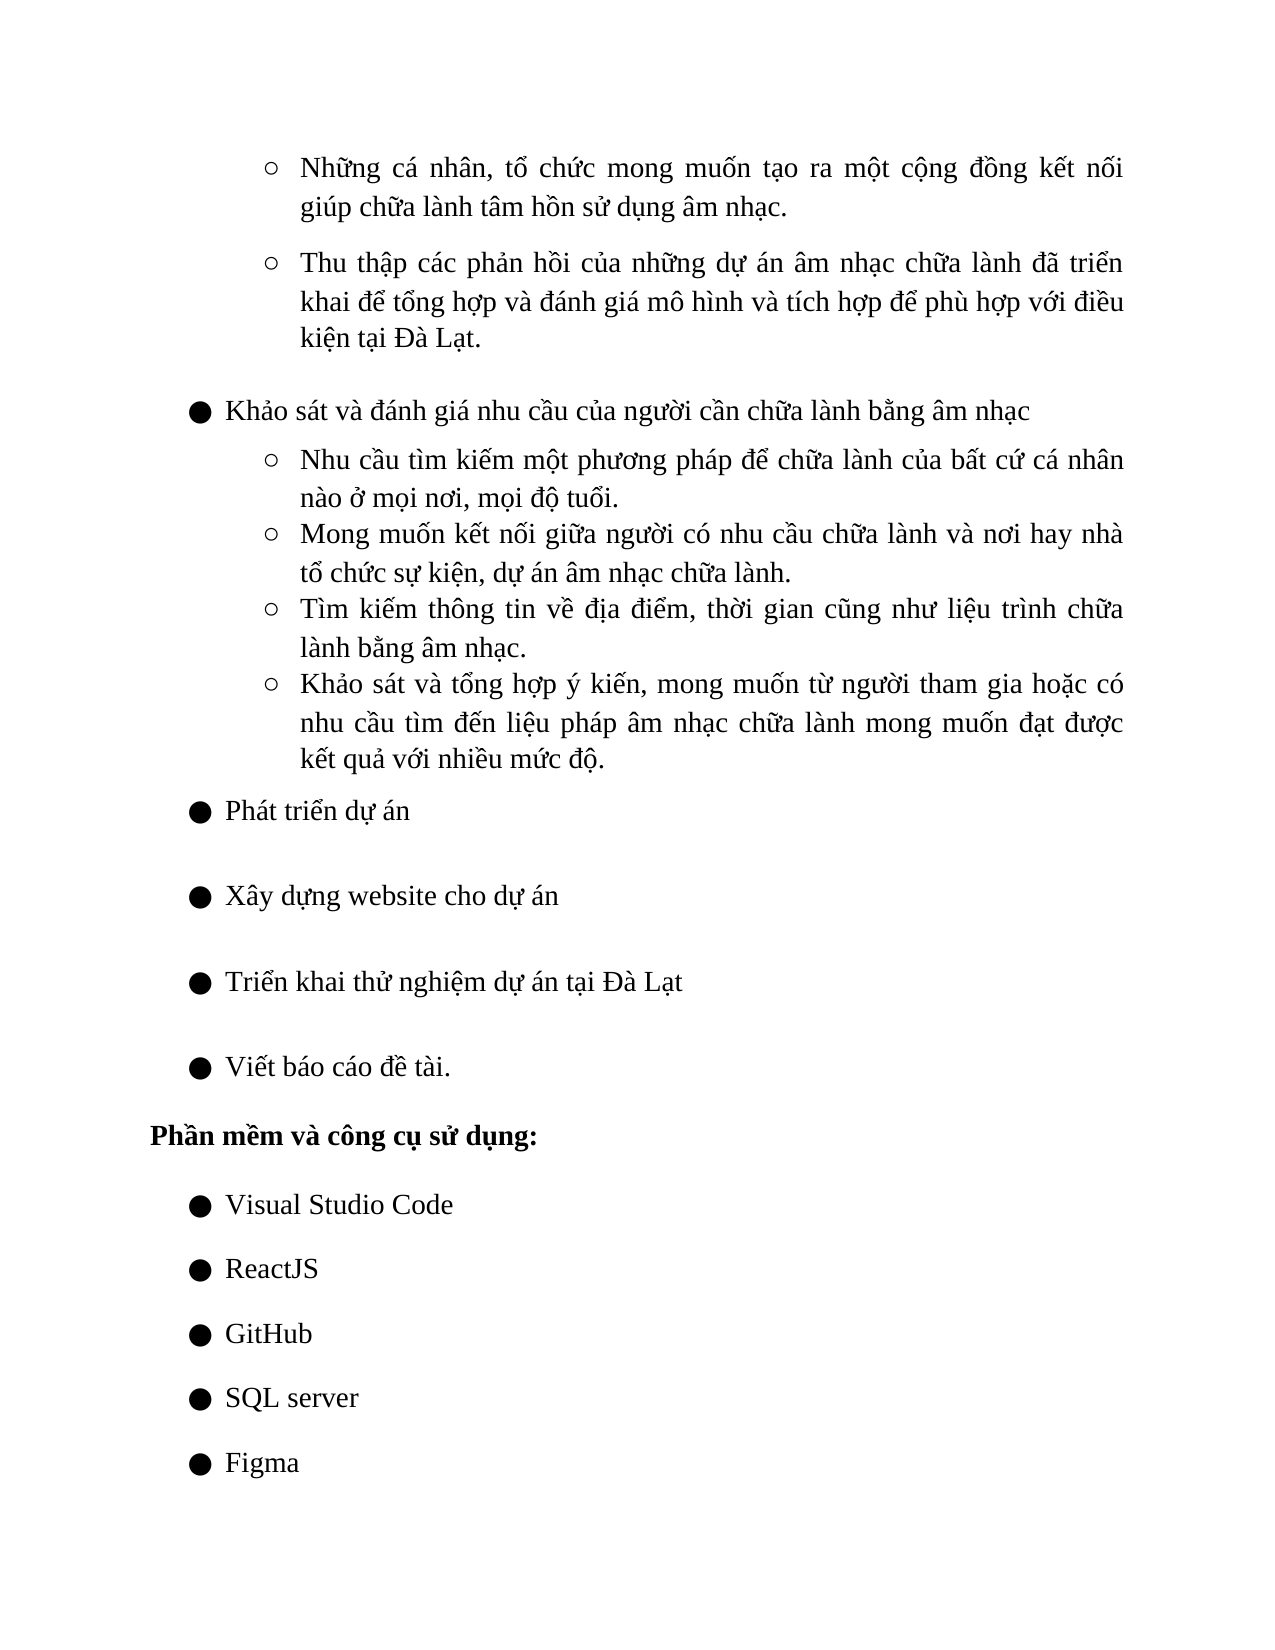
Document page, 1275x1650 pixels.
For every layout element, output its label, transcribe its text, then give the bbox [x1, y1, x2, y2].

list Khảo sát và đánh giá nhu cầu của người cần chữa lành bằng âm nhạc [187, 377, 1125, 437]
list Tìm kiếm thông tin về địa điểm, thời gian cũng như liệu trình chữa lành bằng âm nhạc. [262, 591, 1125, 664]
list ReactJS [187, 1236, 1125, 1296]
list SQL server [187, 1365, 1125, 1424]
list Nhu cầu tìm kiếm một phương pháp để chữa lành của bất cứ cá nhân nào ở mọi nơi, mọi độ tuổi. [262, 442, 1125, 514]
list Phát triển dự án [187, 777, 1125, 837]
list GitHub [187, 1300, 1125, 1360]
list Xây dựng website cho dự án [187, 862, 1125, 922]
list Mong muốn kết nối giữa người có nhu cầu chữa lành và nơi hay nhà tổ chức sự kiện, dự án âm nhạc chữa lành. [262, 517, 1125, 589]
list Triển khai thử nghiệm dự án tại Đà Lạt [187, 948, 1125, 1008]
list Những cá nhân, tổ chức mong muốn tạo ra một cộng đồng kết nối giúp chữa lành tâm hồn sử dụng âm nhạc. [262, 150, 1125, 222]
list Thu thập các phản hồi của những dự án âm nhạc chữa lành đã triển khai để tổng hợp và đánh giá mô hình và tích hợp để phù hợp với điều kiện tại Đà Lạt. [262, 246, 1125, 354]
list Visual Studio Code [187, 1171, 1125, 1231]
list Khảo sát và tổng hợp ý kiến, mong muốn từ người tham gia hoặc có nhu cầu tìm đến liệu pháp âm nhạc chữa lành mong muốn đạt được kết quả với nhiều mức độ. [262, 666, 1125, 774]
text Phần mềm và công cụ sử dụng: [150, 1118, 1125, 1152]
list Viết báo cáo đề tài. [187, 1033, 1125, 1093]
list Figma [187, 1429, 1125, 1489]
